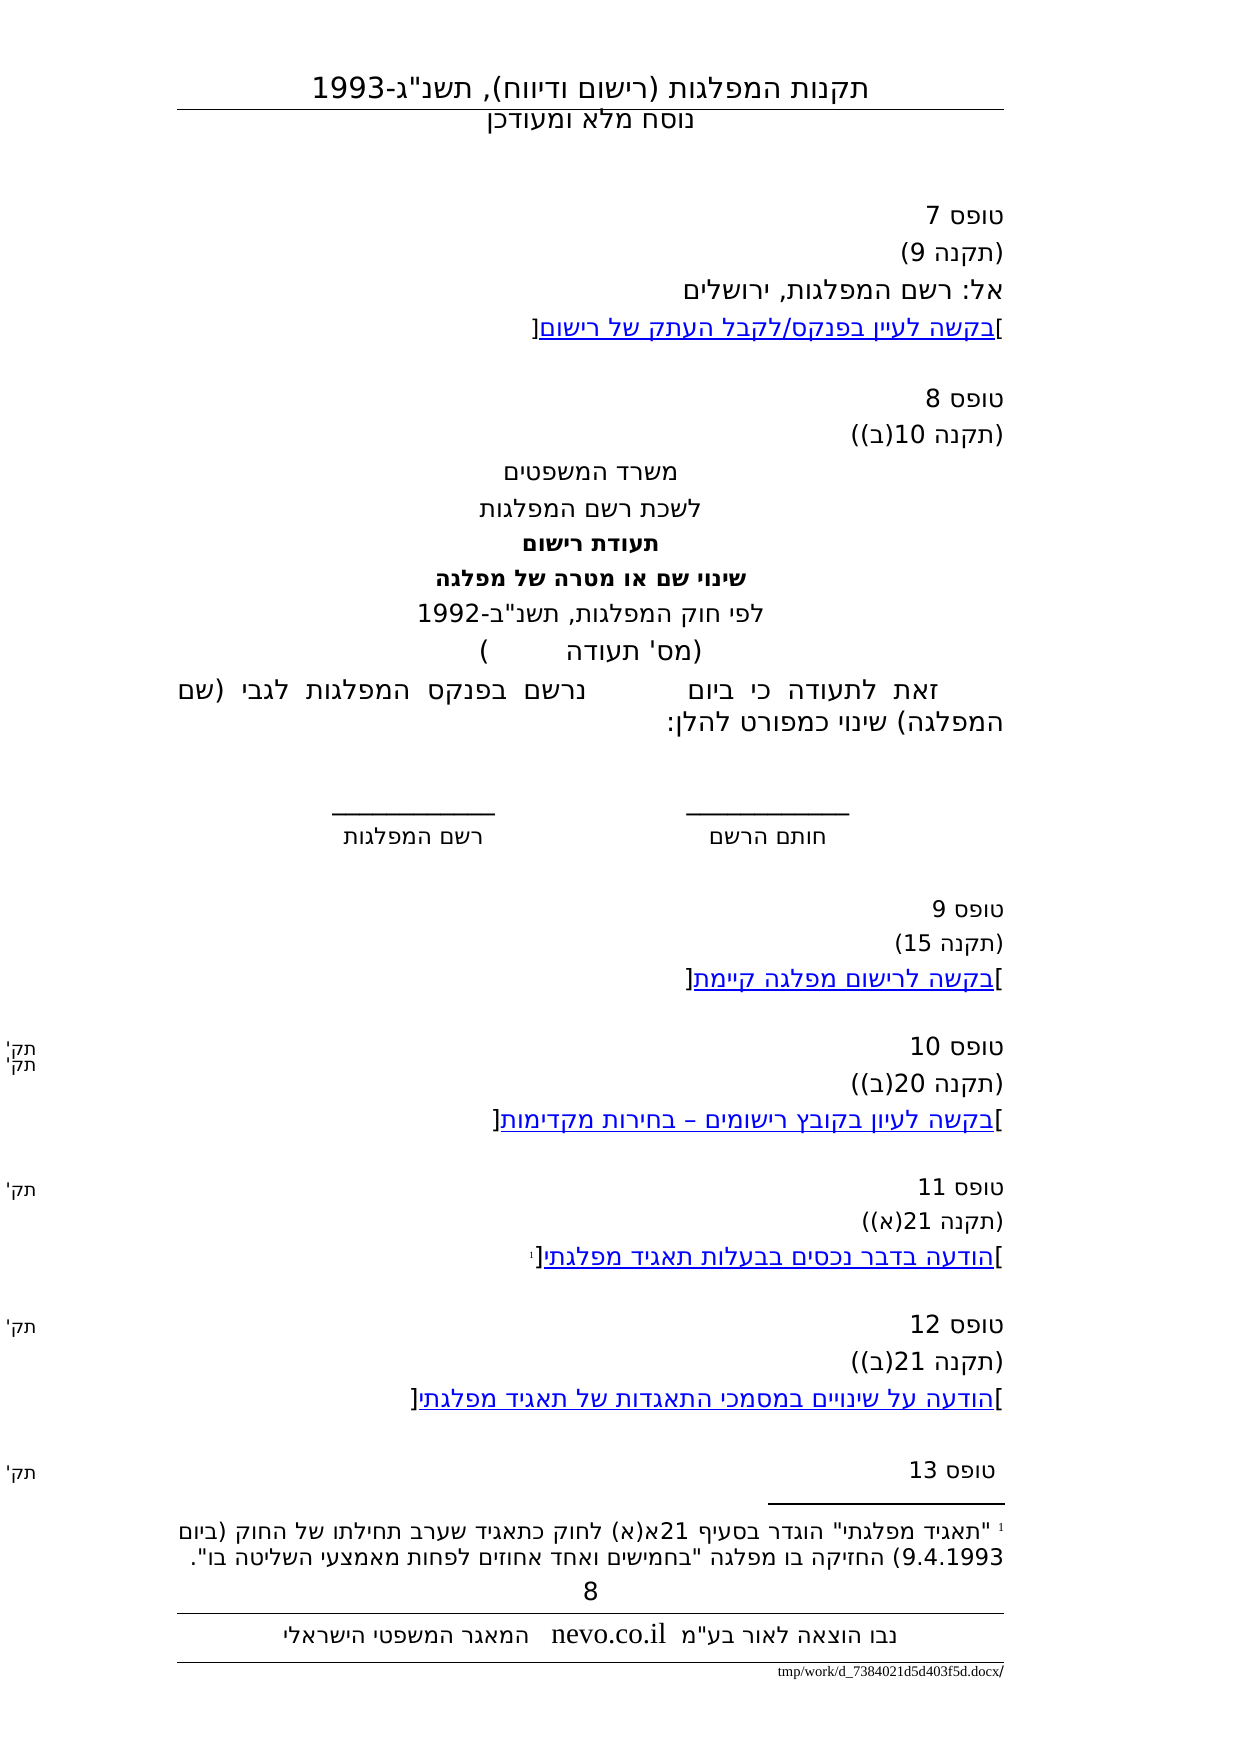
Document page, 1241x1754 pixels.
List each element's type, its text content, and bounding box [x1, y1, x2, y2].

text (מס' תעודה ) [177, 636, 1004, 667]
text ____________ ____________ [177, 784, 1004, 816]
text זאת לתעודה כי ביום נרשם בפנקס המפלגות לגבי (שם המפלגה) שינוי כמפורט להלן: [177, 675, 1004, 738]
text (תקנה 15) [177, 930, 1004, 957]
text טופס 7 [177, 201, 1004, 230]
text טופס 10 [177, 1032, 1004, 1062]
text אל: רשם המפלגות, ירושלים [177, 274, 1004, 306]
text טופס 8 [177, 384, 1004, 413]
text משרד המשפטים [177, 457, 1004, 486]
text ]הודעה בדבר נכסים בבעלות תאגיד מפלגתי[ [177, 1242, 1004, 1271]
text טופס 12 [177, 1311, 1004, 1340]
text (תקנה 9) [177, 238, 1004, 267]
text ]הודעה על שינויים במסמכי התאגדות של תאגיד מפלגתי[ [177, 1384, 1004, 1413]
text שינוי שם או מטרה של מפלגה [177, 565, 1004, 591]
text טופס 9 [177, 896, 1004, 922]
text (תקנה 21(א)) [177, 1208, 1004, 1235]
text (תקנה 20(ב)) [177, 1069, 1004, 1098]
text לפי חוק המפלגות, תשנ"ב-1992 [177, 599, 1004, 628]
text (תקנה 10(ב)) [177, 421, 1004, 450]
text חותם הרשם רשם המפלגות [177, 823, 1004, 850]
text ]בקשה לעיון בקובץ רישומים – בחירות מקדימות[ [177, 1106, 1004, 1135]
text לשכת רשם המפלגות [177, 494, 1004, 523]
text תעודת רישום [177, 531, 1004, 557]
text טופס 11 [177, 1174, 1004, 1201]
text ]בקשה לרישום מפלגה קיימת[ [177, 964, 1004, 993]
text ]בקשה לעיין בפנקס/לקבל העתק של רישום[ [177, 313, 1004, 343]
text טופס 13 [177, 1457, 1004, 1483]
text (תקנה 21(ב)) [177, 1347, 1004, 1376]
